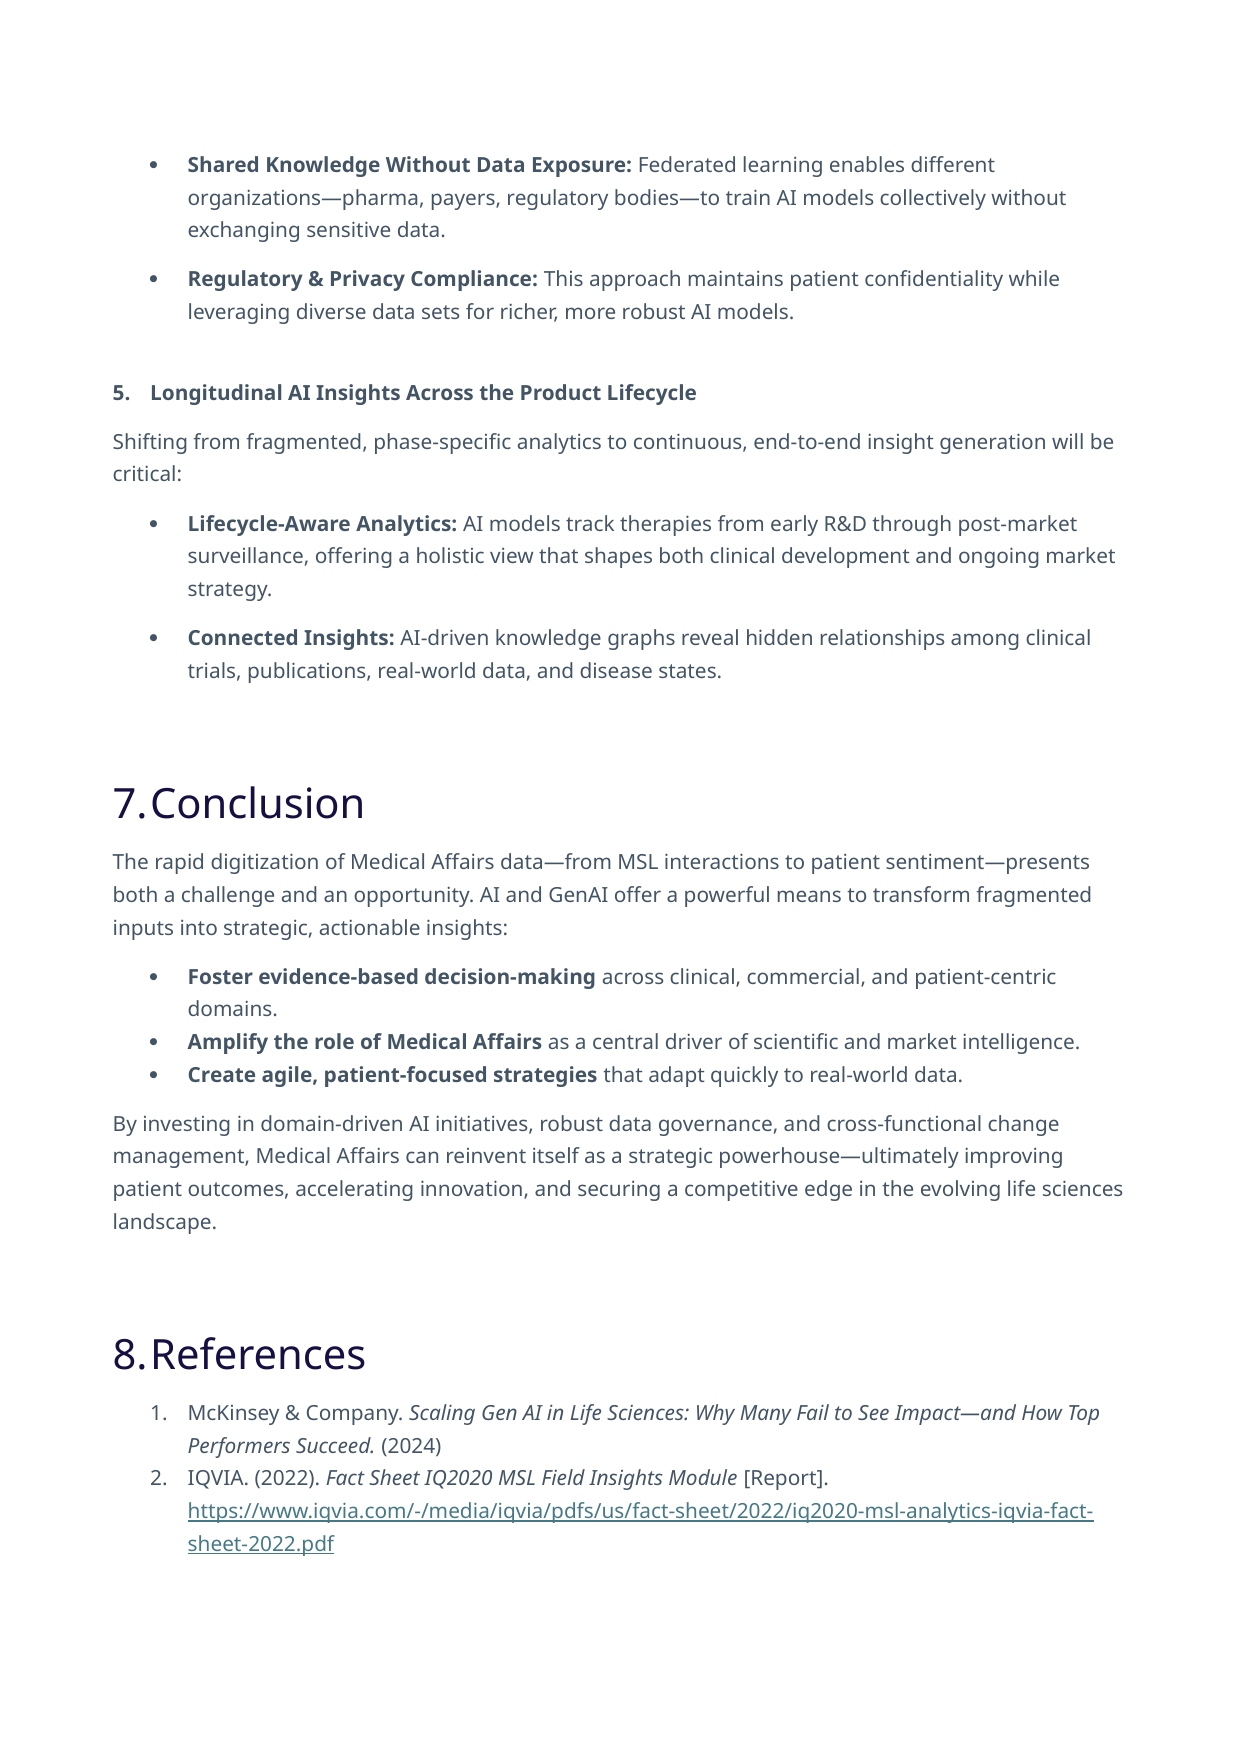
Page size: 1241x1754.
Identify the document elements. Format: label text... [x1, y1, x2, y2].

list IQVIA. (2022). Fact Sheet IQ2020 MSL Field Insights Module [Report]. https://www.iqvia.com/-/media/iqvia/pdfs/us/fact-sheet/2022/iq2020-msl-analytics-iqvia-fact-sheet-2022.pdf [150, 1463, 1128, 1557]
list Connected Insights: AI-driven knowledge graphs reveal hidden relationships among clinical trials, publications, real-world data, and disease states. [150, 623, 1128, 684]
list Amplify the role of Medical Affairs as a central driver of scientific and market intelligence. [150, 1027, 1128, 1056]
list Foster evidence-based decision-making across clinical, commercial, and patient-centric domains. [150, 962, 1128, 1023]
list Shared Knowledge Without Data Exposure: Federated learning enables different organizations—pharma, payers, regulatory bodies—to train AI models collectively without exchanging sensitive data. [150, 150, 1128, 244]
subtitle Conclusion [112, 774, 1128, 831]
text Shifting from fragmented, phase-specific analytics to continuous, end-to-end insight generation will be critical: [112, 427, 1128, 488]
list Create agile, patient-focused strategies that adapt quickly to real-world data. [150, 1060, 1128, 1088]
list Lifecycle-Aware Analytics: AI models track therapies from early R&D through post-market surveillance, offering a holistic view that shapes both clinical development and ongoing market strategy. [150, 509, 1128, 602]
list McKinsey & Company. Scaling Gen AI in Life Sciences: Why Many Fail to See Impact—and How Top Performers Succeed. (2024) [150, 1398, 1128, 1459]
text By investing in domain-driven AI initiatives, robust data governance, and cross-functional change management, Medical Affairs can reinvent itself as a strategic powerhouse—ultimately improving patient outcomes, accelerating innovation, and securing a competitive edge in the evolving life sciences landscape. [112, 1109, 1128, 1235]
subtitle References [112, 1325, 1128, 1382]
text The rapid digitization of Medical Affairs data—from MSL interactions to patient sentiment—presents both a challenge and an opportunity. AI and GenAI offer a powerful means to transform fragmented inputs into strategic, actionable insights: [112, 847, 1128, 941]
list Longitudinal AI Insights Across the Product Lifecycle [112, 378, 1128, 406]
list Regulatory & Privacy Compliance: This approach maintains patient confidentiality while leveraging diverse data sets for richer, more robust AI models. [150, 264, 1128, 326]
